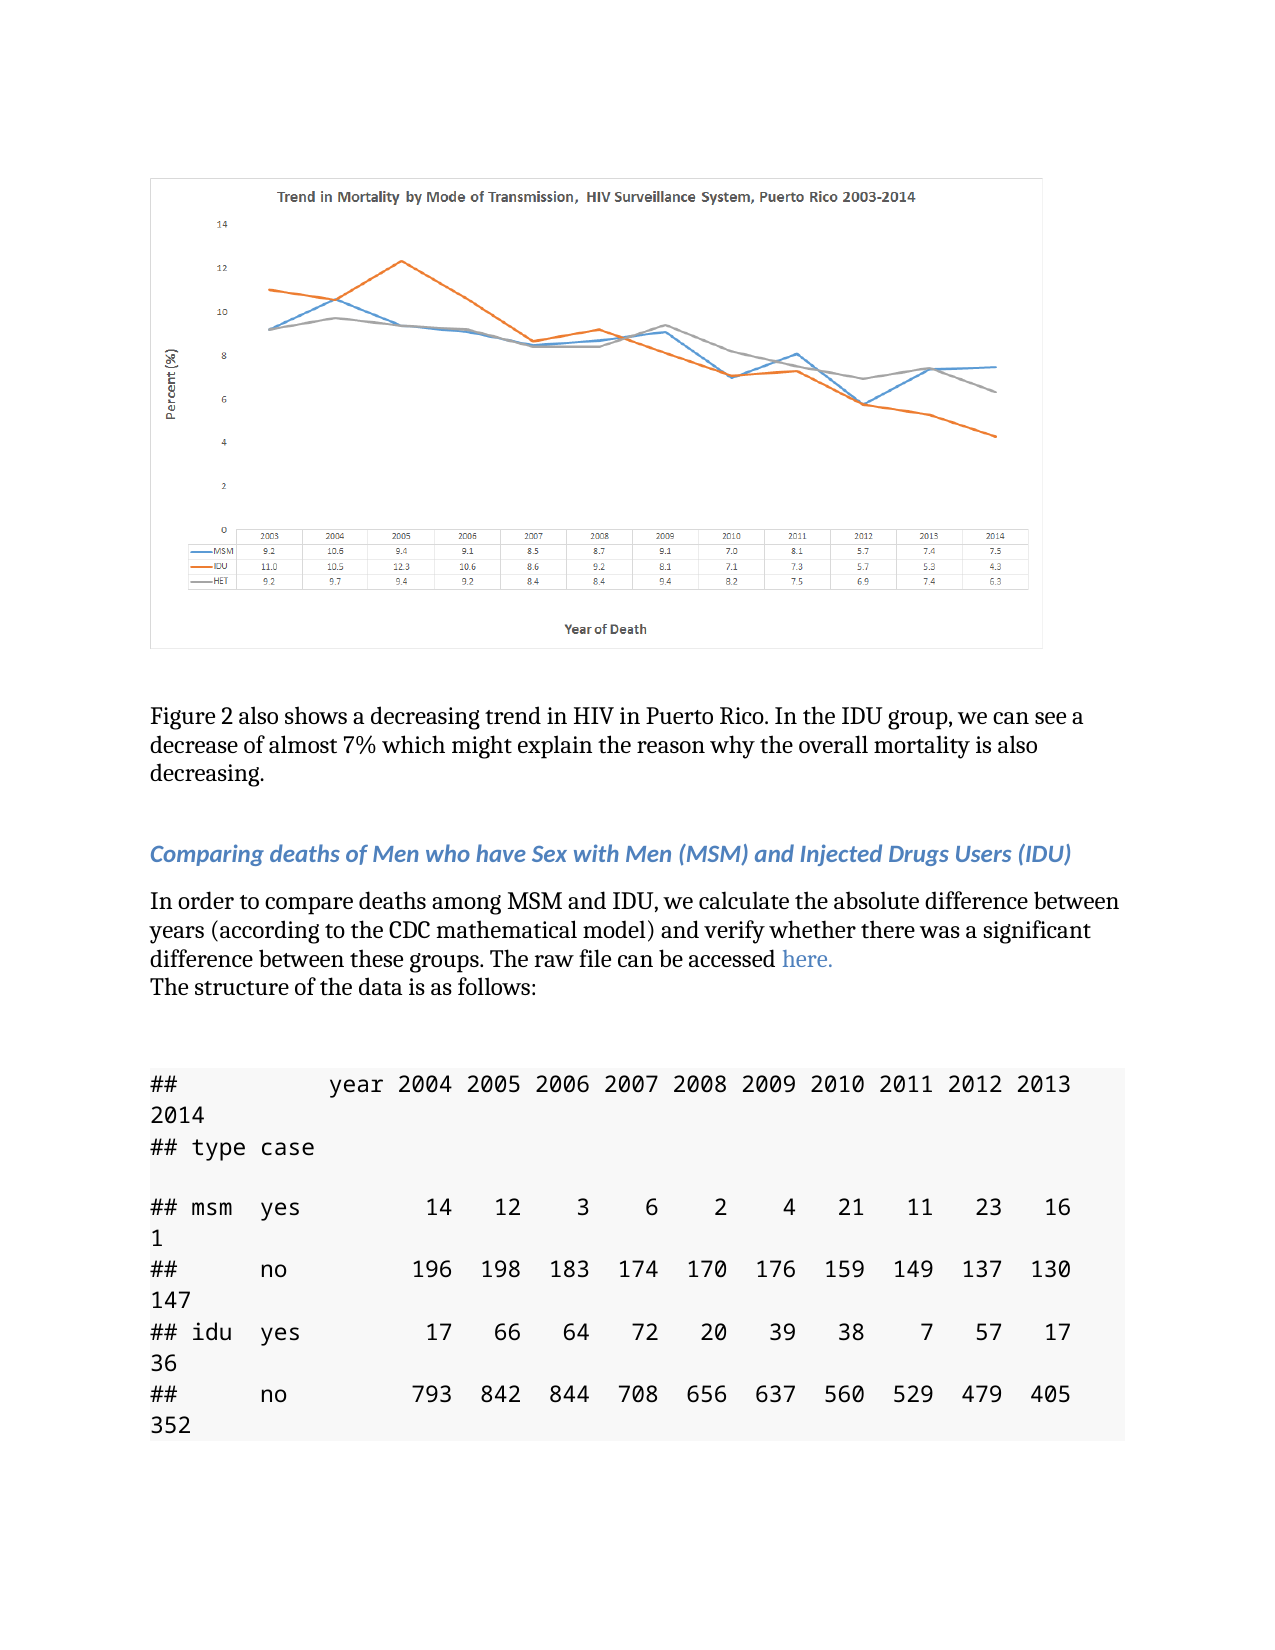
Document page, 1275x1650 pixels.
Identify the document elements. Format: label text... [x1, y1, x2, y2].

text Figure 2 also shows a decreasing trend in HIV in Puerto Rico. In the IDU group, we can see a decrease of almost 7% which might explain the reason why the overall mortality is also decreasing. [150, 673, 1125, 817]
subtitle Comparing deaths of Men who have Sex with Men (MSM) and Injected Drugs Users (IDU) [150, 838, 1125, 868]
text ## year 2004 2005 2006 2007 2008 2009 2010 2011 2012 2013 2014 ## type case ## msm yes 14 12 3 6 2 4 21 11 23 16 1 ## no 196 198 183 174 170 176 159 149 137 130 147 ## idu yes 17 66 64 72 20 39 38 7 57 17 36 ## no 793 842 844 708 656 637 560 529 479 405 352 [150, 1068, 1125, 1441]
picture [150, 178, 1043, 649]
text In order to compare deaths among MSM and IDU, we calculate the absolute difference between years (according to the CDC mathematical model) and verify whether there was a significant difference between these groups. The raw file can be accessed here. The structure of the data is as follows: [150, 887, 1125, 1002]
